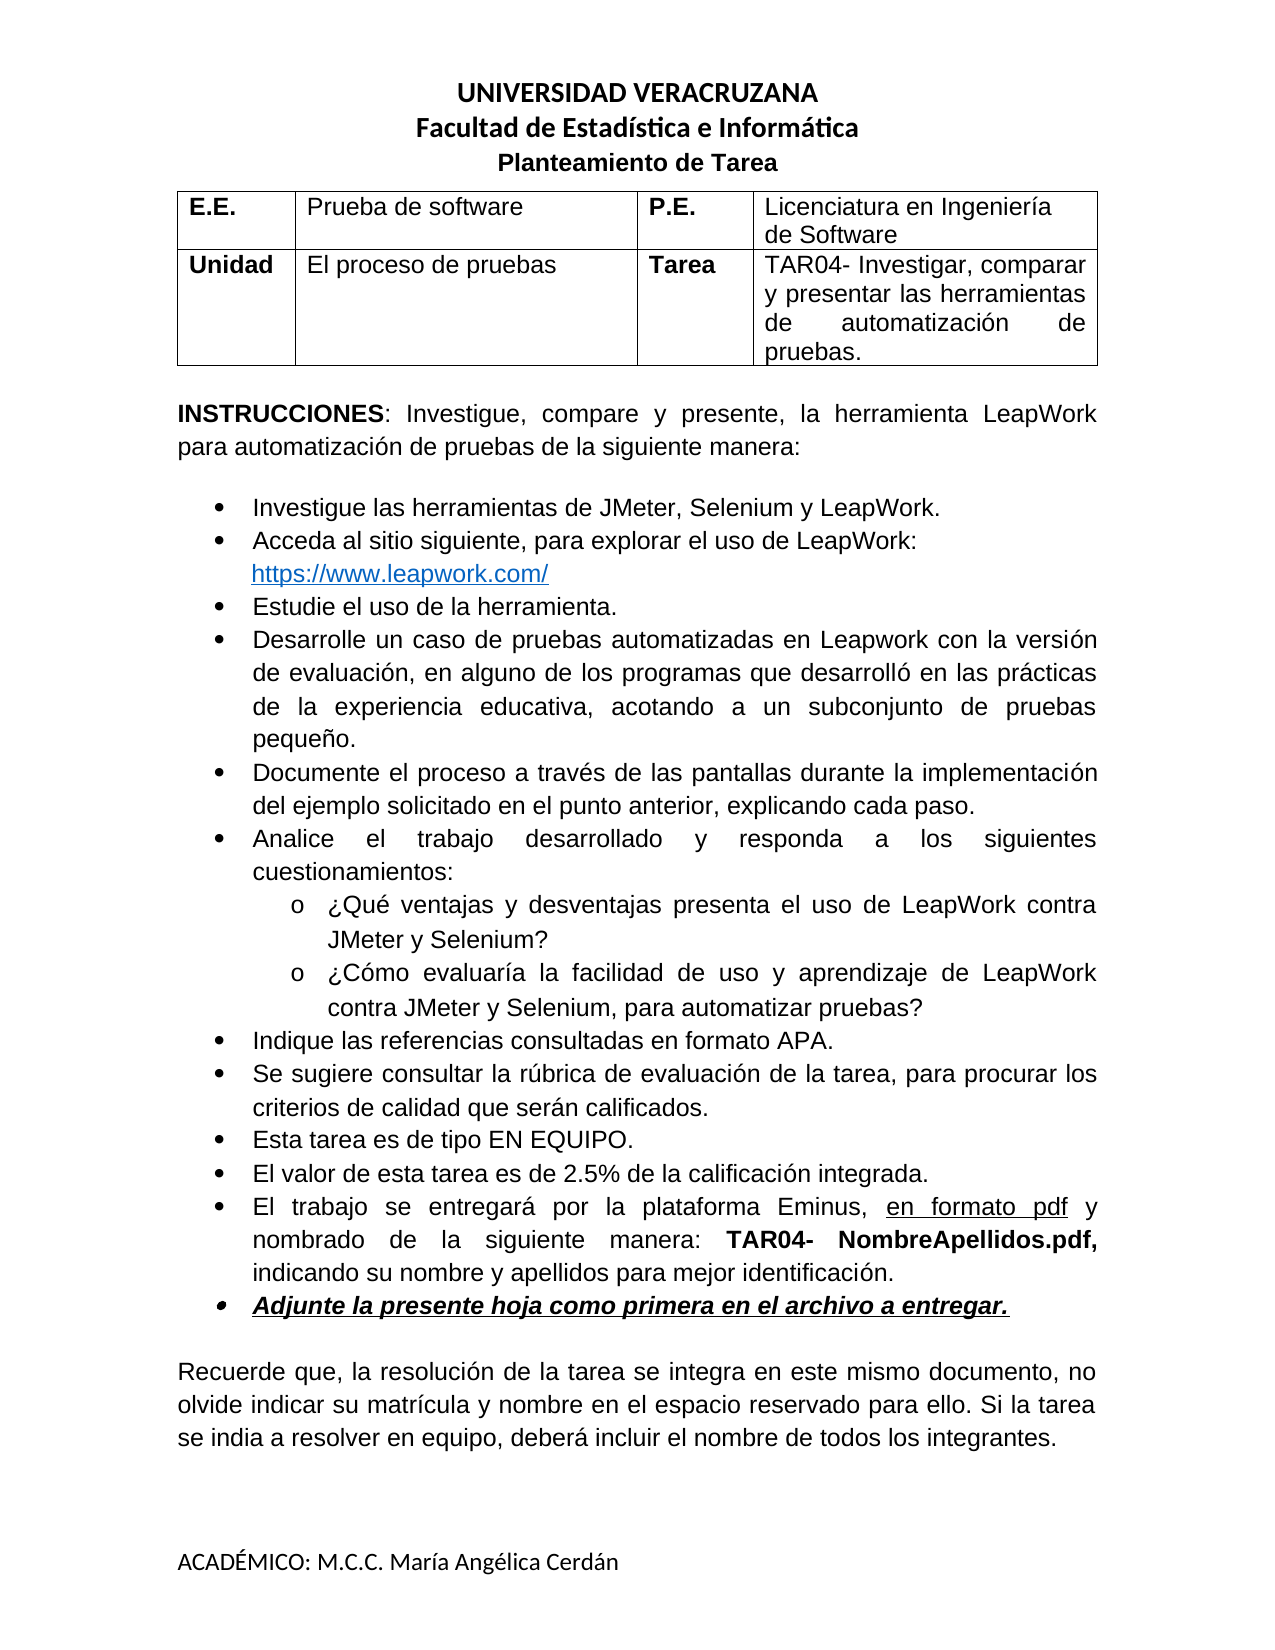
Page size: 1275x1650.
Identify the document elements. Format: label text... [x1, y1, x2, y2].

list Esta tarea es de tipo EN EQUIPO. [215, 1126, 1098, 1154]
text Recuerde que, la resolución de la tarea se integra en este mismo documento, no olvide indicar su matrícula y nombre en el espacio reservado para ello. Si la tarea se india a resolver en equipo, deberá incluir el nombre de todos los integrantes. [177, 1357, 1098, 1452]
list El valor de esta tarea es de 2.5% de la calificación integrada. [215, 1159, 1098, 1187]
text INSTRUCCIONES: Investigue, compare y presente, la herramienta LeapWork para automatización de pruebas de la siguiente manera: [177, 399, 1098, 461]
list El trabajo se entregará por la plataforma Eminus, en formato pdf y nombrado de la siguiente manera: TAR04- NombreApellidos.pdf, indicando su nombre y apellidos para mejor identificación. [215, 1192, 1098, 1287]
table_cell Unidad [178, 250, 295, 365]
table_cell Tarea [638, 250, 753, 365]
list Analice el trabajo desarrollado y responda a los siguientes cuestionamientos: [215, 824, 1098, 886]
list Acceda al sitio siguiente, para explorar el uso de LeapWork: [215, 526, 1098, 555]
table_header Licenciatura en Ingeniería de Software [754, 192, 1097, 249]
list Documente el proceso a través de las pantallas durante la implementación del ejemplo solicitado en el punto anterior, explicando cada paso. [215, 757, 1098, 819]
table_cell El proceso de pruebas [296, 250, 637, 365]
list Investigue las herramientas de JMeter, Selenium y LeapWork. [215, 493, 1098, 522]
list Se sugiere consultar la rúbrica de evaluación de la tarea, para procurar los criterios de calidad que serán calificados. [215, 1059, 1098, 1121]
list Estudie el uso de la herramienta. [215, 592, 1098, 621]
table_header E.E. [178, 192, 295, 249]
list ¿Qué ventajas y desventajas presenta el uso de LeapWork contra JMeter y Selenium? [290, 890, 1098, 954]
list Adjunte la presente hoja como primera en el archivo a entregar. [215, 1291, 1098, 1320]
list ¿Cómo evaluaría la facilidad de uso y aprendizaje de LeapWork contra JMeter y Selenium, para automatizar pruebas? [290, 958, 1098, 1022]
table_header P.E. [638, 192, 753, 249]
list Indique las referencias consultadas en formato APA. [215, 1026, 1098, 1055]
table_header Prueba de software [296, 192, 637, 249]
table_cell TAR04- Investigar, comparar y presentar las herramientas de automatización de pruebas. [754, 250, 1097, 365]
text Planteamiento de Tarea [177, 148, 1098, 176]
text https://www.leapwork.com/ [251, 559, 1098, 588]
list Desarrolle un caso de pruebas automatizadas en Leapwork con la versión de evaluación, en alguno de los programas que desarrolló en las prácticas de la experiencia educativa, acotando a un subconjunto de pruebas pequeño. [215, 625, 1098, 753]
